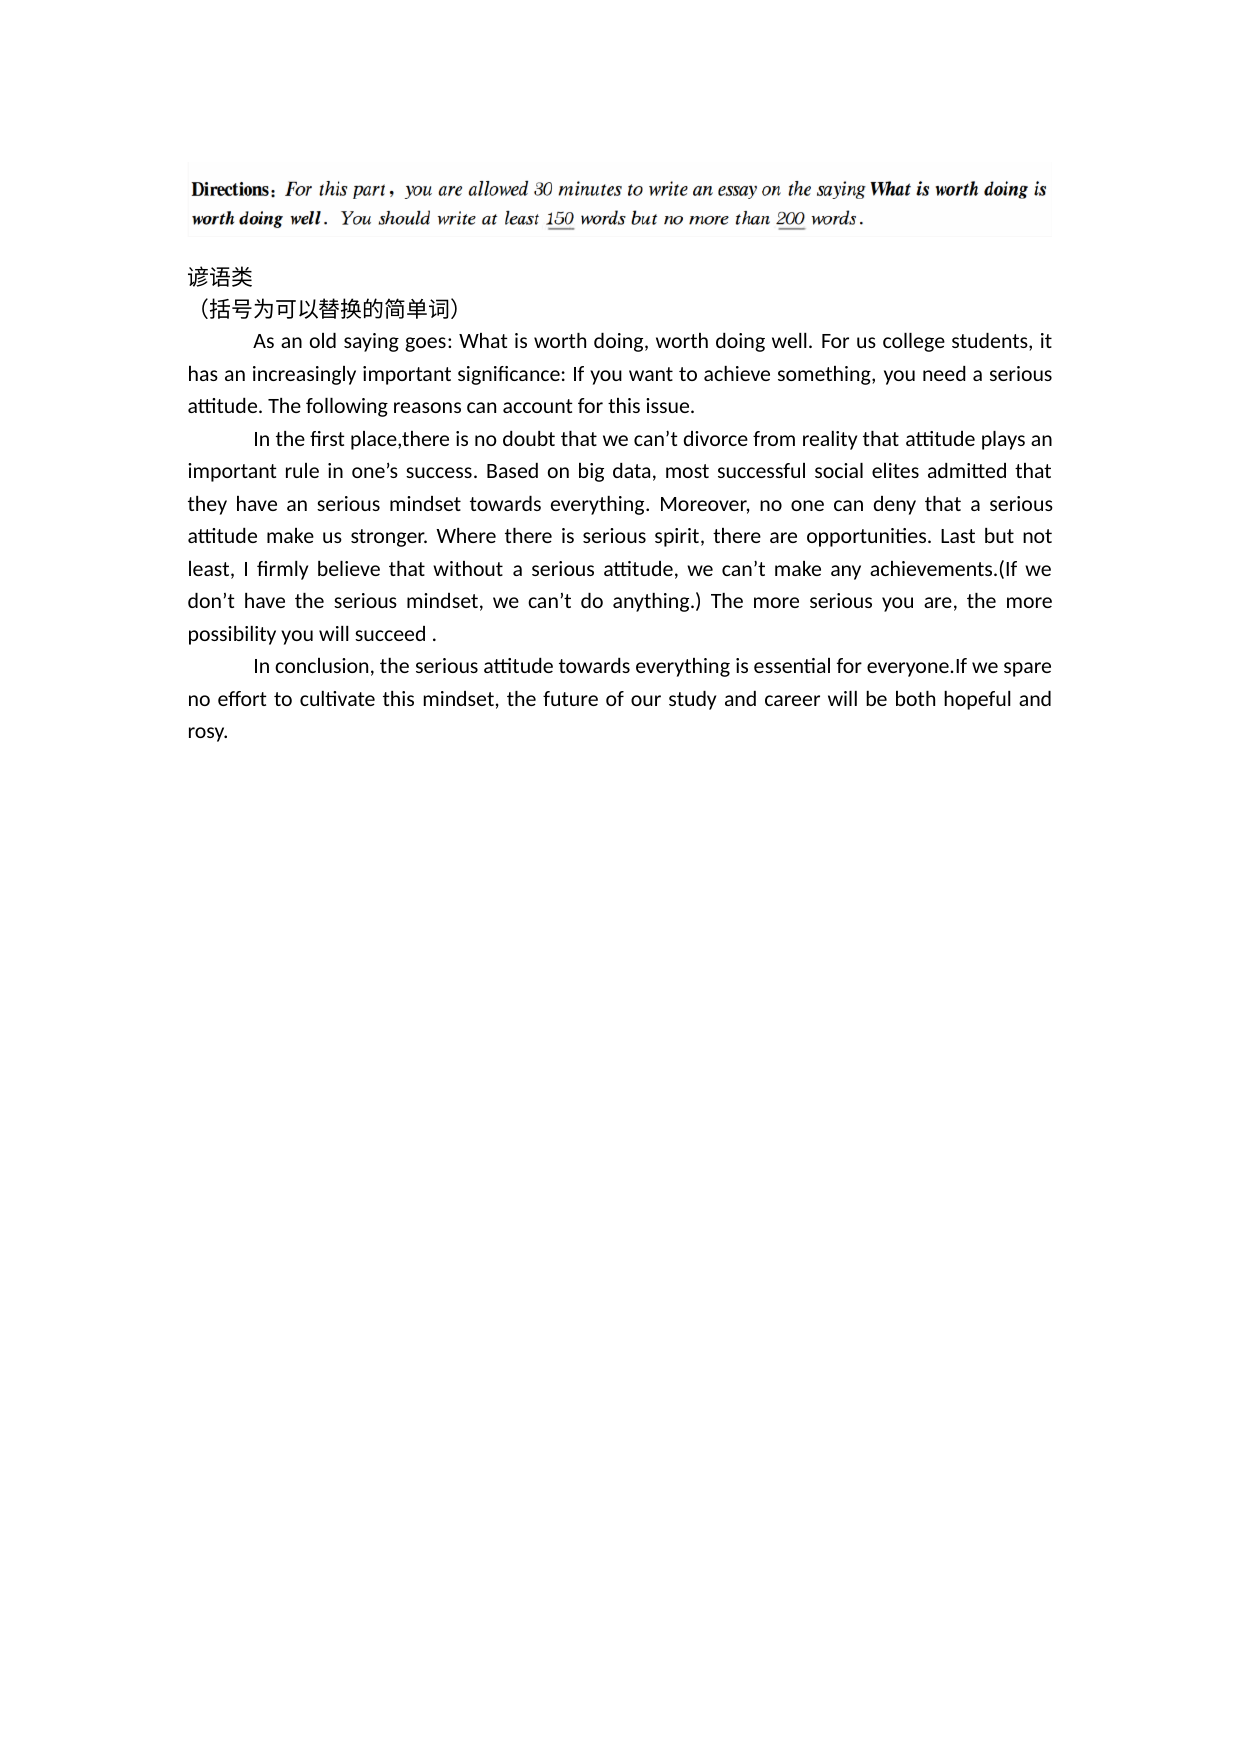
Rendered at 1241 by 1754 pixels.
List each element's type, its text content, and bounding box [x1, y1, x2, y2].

text As an old saying goes: What is worth doing, worth doing well. For us college students, it has an increasingly important significance: If you want to achieve something, you need a serious attitude. The following reasons can account for this issue. [187, 324, 1053, 422]
text In the first place,there is no doubt that we can’t divorce from reality that attitude plays an important rule in one’s success. Based on big data, most successful social elites admitted that they have an serious mindset towards everything. Moreover, no one can deny that a serious attitude make us stronger. Where there is serious spirit, there are opportunities. Last but not least, I firmly believe that without a serious attitude, we can’t make any achievements.(If we don’t have the serious mindset, we can’t do anything.) The more serious you are, the more possibility you will succeed . [187, 422, 1053, 649]
text （括号为可以替换的简单词） [187, 292, 1053, 324]
text 谚语类 [187, 259, 1053, 292]
text In conclusion, the serious attitude towards everything is essential for everyone.If we spare no effort to cultivate this mindset, the future of our study and career will be both hopeful and rosy. [187, 649, 1053, 747]
picture [187, 162, 1052, 237]
